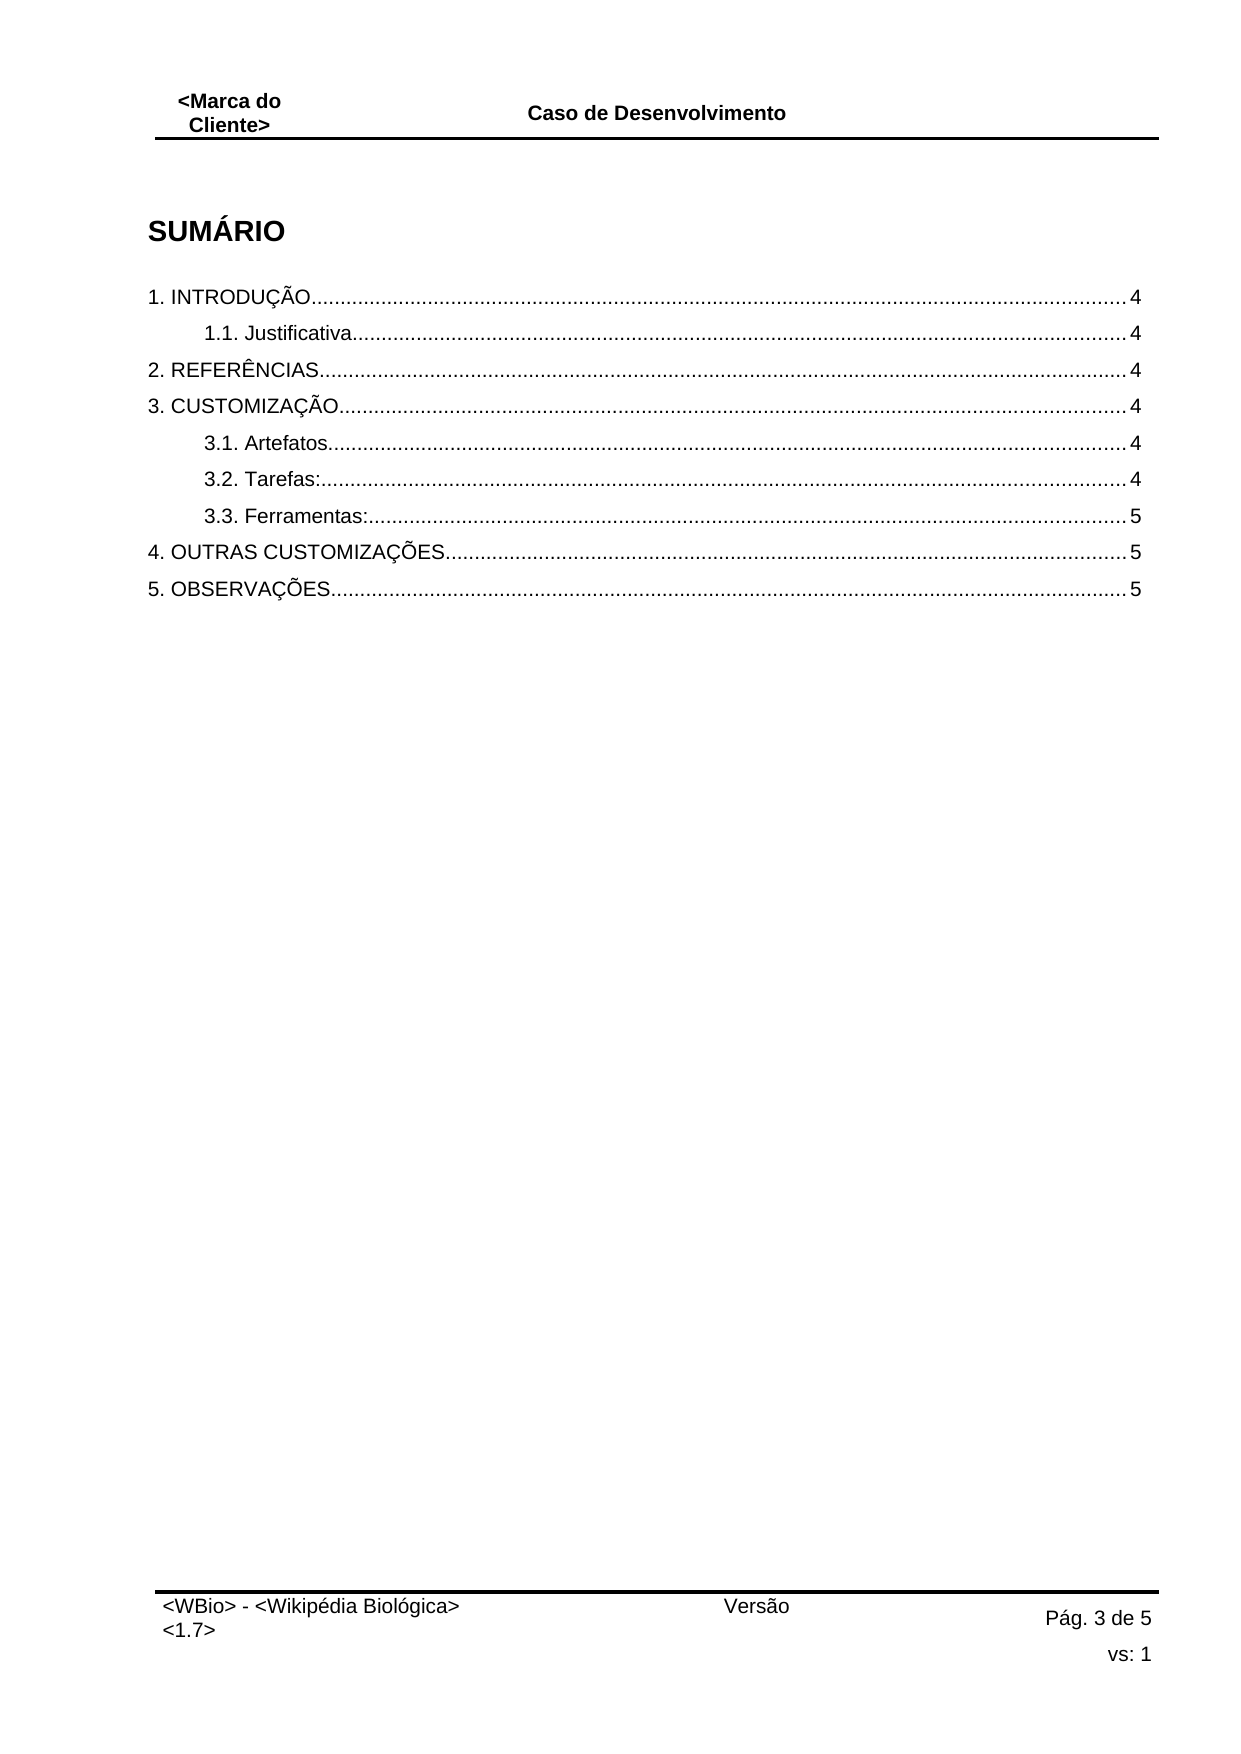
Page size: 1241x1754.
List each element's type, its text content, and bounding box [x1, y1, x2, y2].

text 5. observações 5 [148, 576, 1152, 600]
title SUMÁRIO [148, 214, 1152, 247]
text 4. Outras customizações 5 [148, 540, 1152, 564]
text 3. customização 4 [148, 394, 1152, 418]
text 3.2. Tarefas: 4 [204, 467, 1152, 491]
text 1. Introdução 4 [148, 285, 1152, 309]
text 3.3. Ferramentas: 5 [204, 503, 1152, 527]
text 3.1. Artefatos 4 [204, 431, 1152, 454]
text 2. Referências 4 [148, 358, 1152, 382]
text 1.1. Justificativa 4 [204, 321, 1152, 345]
